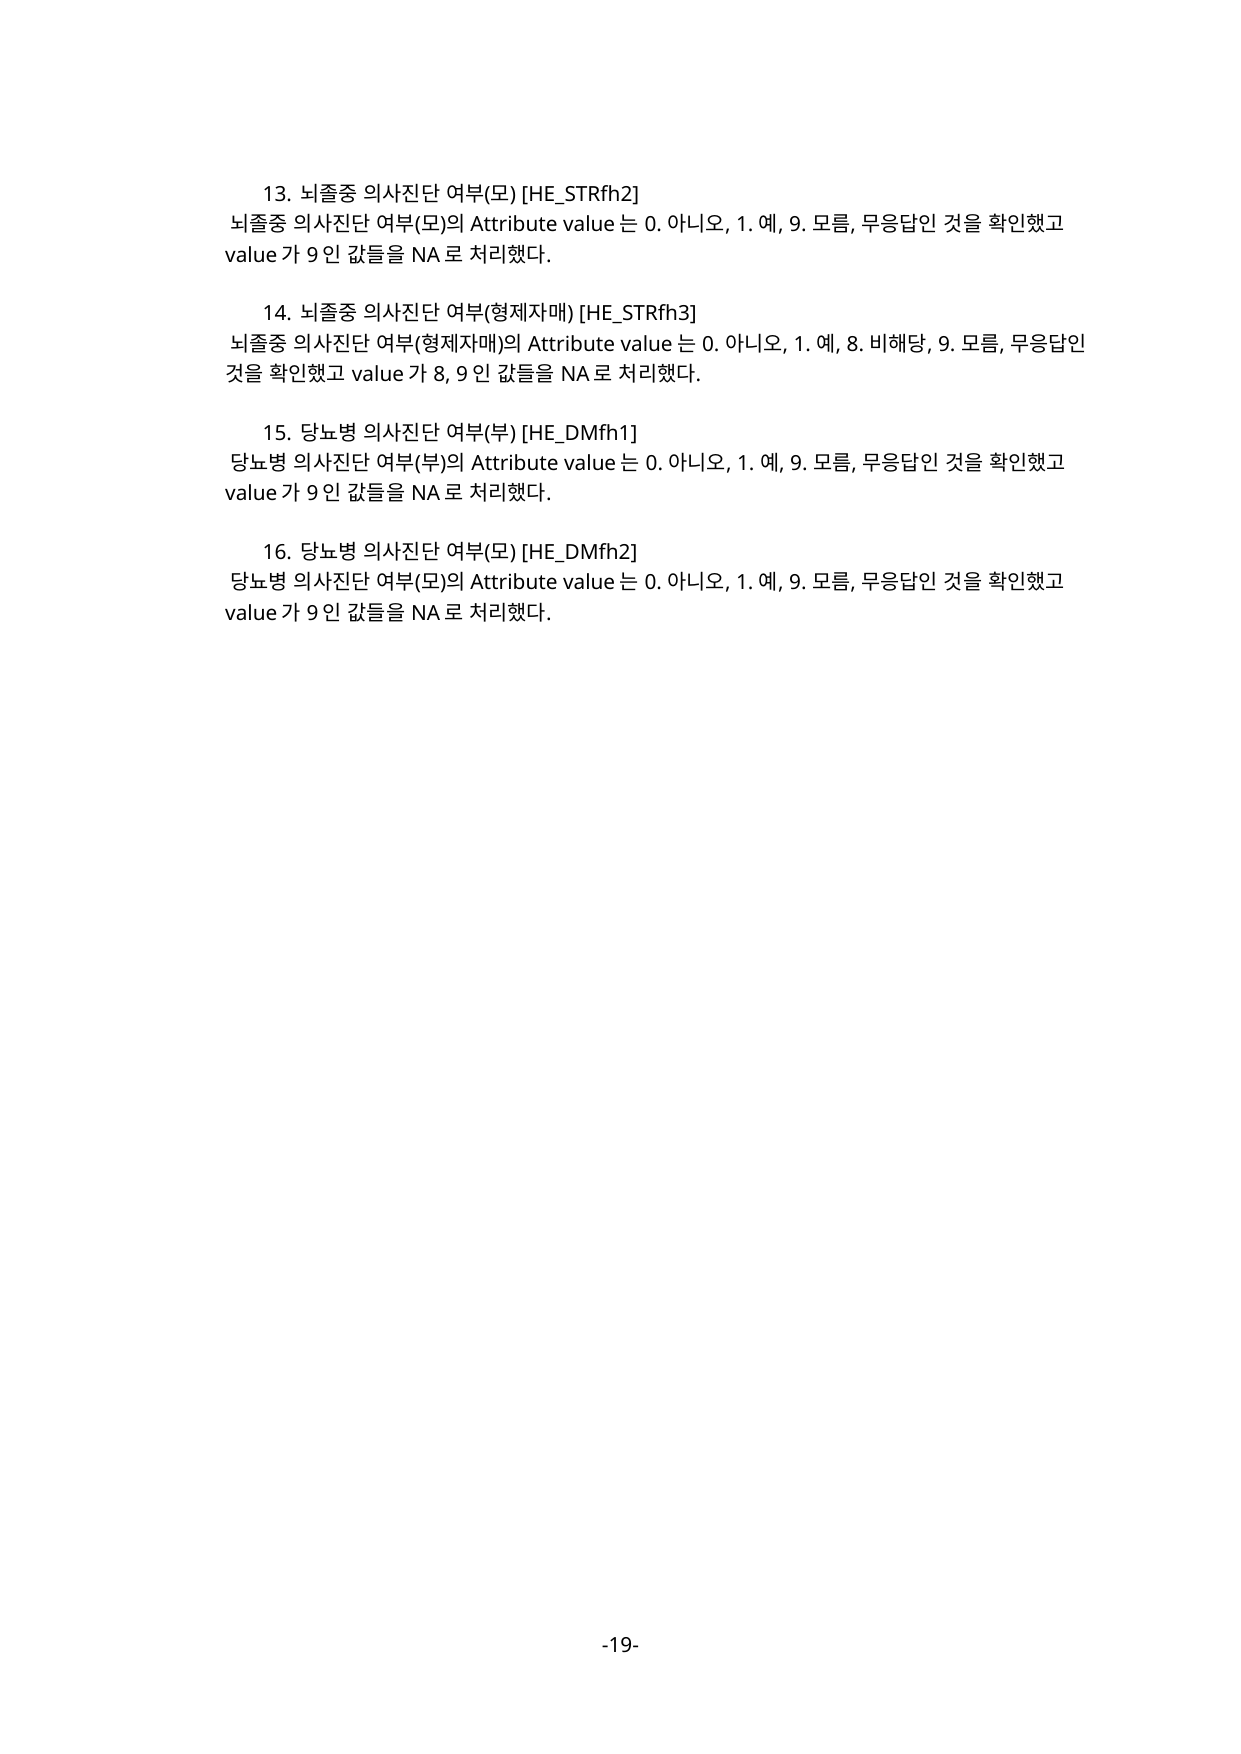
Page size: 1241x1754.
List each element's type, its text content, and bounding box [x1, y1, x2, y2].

text 뇌졸중 의사진단 여부(형제자매)의 Attribute value는 0. 아니오, 1. 예, 8. 비해당, 9. 모름, 무응답인 것을 확인했고 value가 8, 9인 값들을 NA로 처리했다. [225, 327, 1090, 387]
text 뇌졸중 의사진단 여부(모)의 Attribute value는 0. 아니오, 1. 예, 9. 모름, 무응답인 것을 확인했고 value가 9인 값들을 NA로 처리했다. [225, 207, 1090, 268]
text 당뇨병 의사진단 여부(부)의 Attribute value는 0. 아니오, 1. 예, 9. 모름, 무응답인 것을 확인했고 value가 9인 값들을 NA로 처리했다. [225, 446, 1090, 507]
list 당뇨병 의사진단 여부(모) [HE_DMfh2] [262, 535, 1090, 566]
list 뇌졸중 의사진단 여부(형제자매) [HE_STRfh3] [262, 297, 1090, 327]
text 당뇨병 의사진단 여부(모)의 Attribute value는 0. 아니오, 1. 예, 9. 모름, 무응답인 것을 확인했고 value가 9인 값들을 NA로 처리했다. [225, 566, 1090, 626]
list 당뇨병 의사진단 여부(부) [HE_DMfh1] [262, 416, 1090, 446]
list 뇌졸중 의사진단 여부(모) [HE_STRfh2] [262, 177, 1090, 207]
